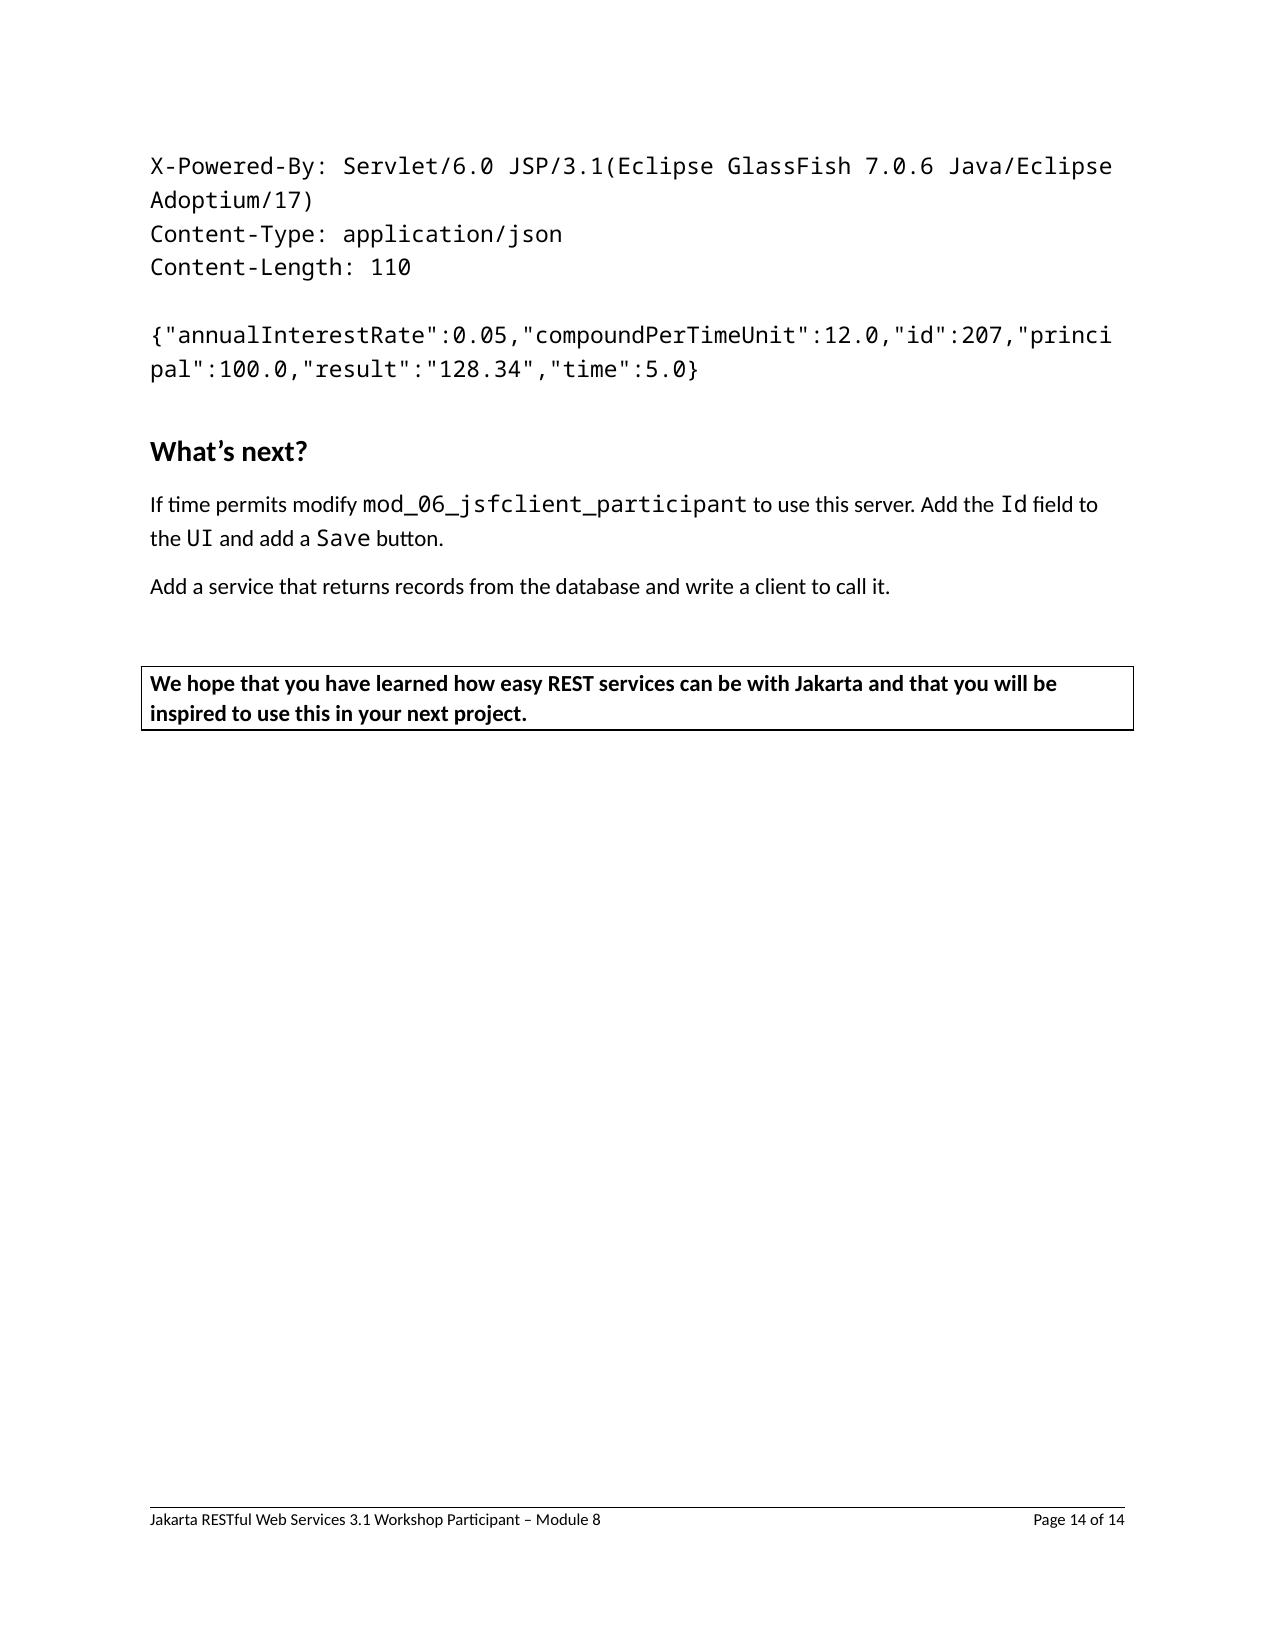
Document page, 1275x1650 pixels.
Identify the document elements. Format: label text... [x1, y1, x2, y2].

text If time permits modify mod_06_jsfclient_participant to use this server. Add the Id field to the UI and add a Save button. [150, 488, 1125, 553]
text X-Powered-By: Servlet/6.0 JSP/3.1(Eclipse GlassFish 7.0.6 Java/Eclipse Adoptium/17) [150, 150, 1125, 215]
text What’s next? [150, 433, 1125, 469]
text Content-Type: application/json [150, 217, 1125, 249]
text Add a service that returns records from the database and write a client to call it. [150, 572, 1125, 600]
text We hope that you have learned how easy REST services can be with Jakarta and that you will be inspired to use this in your next project. [142, 667, 1133, 729]
text {"annualInterestRate":0.05,"compoundPerTimeUnit":12.0,"id":207,"principal":100.0,"result":"128.34","time":5.0} [150, 319, 1125, 384]
text Content-Length: 110 [150, 251, 1125, 282]
